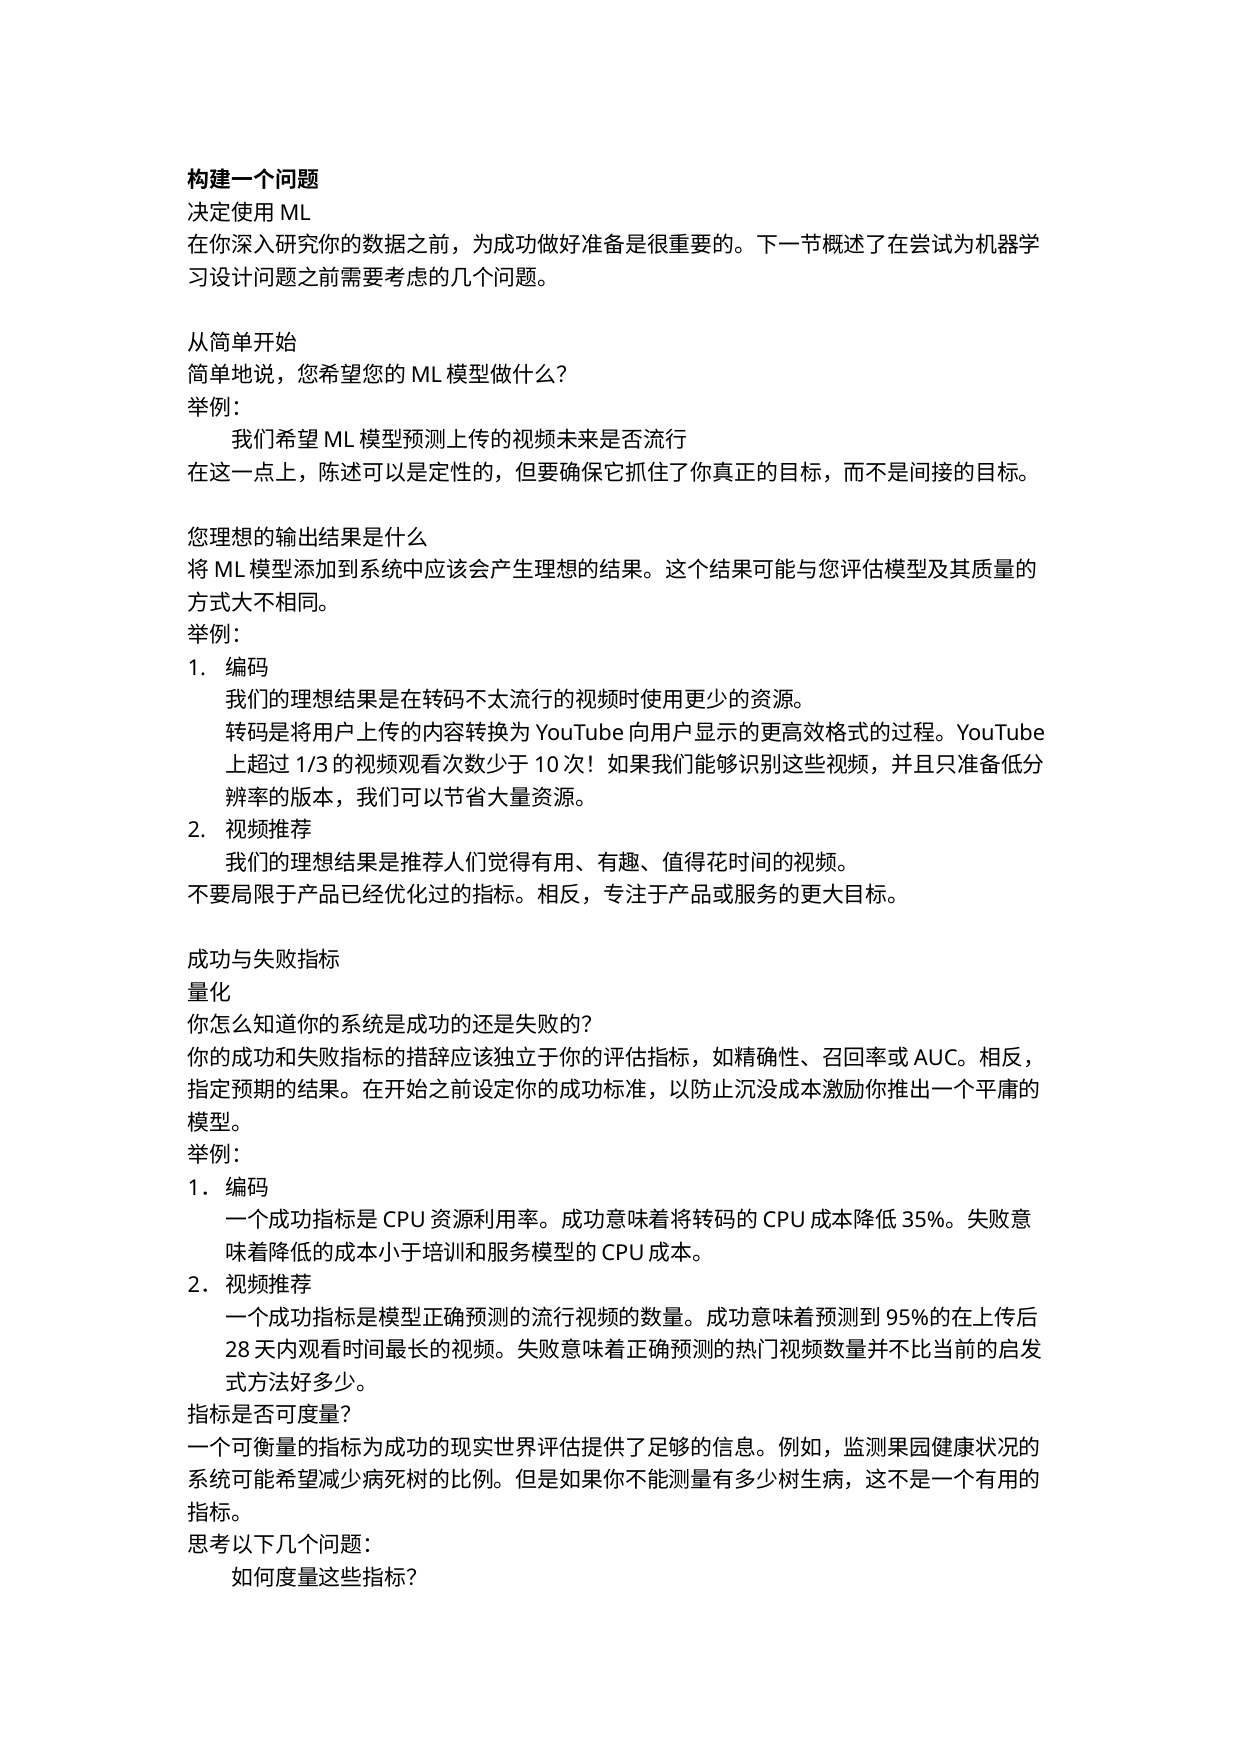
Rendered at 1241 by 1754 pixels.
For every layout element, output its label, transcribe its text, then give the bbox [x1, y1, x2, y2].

text 构建一个问题 [187, 162, 1053, 194]
text 一个可衡量的指标为成功的现实世界评估提供了足够的信息。例如，监测果园健康状况的系统可能希望减少病死树的比例。但是如果你不能测量有多少树生病，这不是一个有用的指标。 [187, 1429, 1053, 1527]
text 我们的理想结果是在转码不太流行的视频时使用更少的资源。 [187, 682, 1053, 714]
text 我们希望ML模型预测上传的视频未来是否流行 [187, 422, 1053, 454]
text 从简单开始 [187, 324, 1053, 357]
text 成功与失败指标 [187, 942, 1053, 974]
text 指标是否可度量？ [187, 1397, 1053, 1429]
text 在你深入研究你的数据之前，为成功做好准备是很重要的。下一节概述了在尝试为机器学习设计问题之前需要考虑的几个问题。 [187, 227, 1053, 292]
list 编码 [187, 649, 1053, 682]
text 思考以下几个问题： [187, 1527, 1053, 1559]
text 举例： [187, 389, 1053, 422]
list 一个成功指标是模型正确预测的流行视频的数量。成功意味着预测到95%的在上传后28天内观看时间最长的视频。失败意味着正确预测的热门视频数量并不比当前的启发式方法好多少。 [225, 1299, 1053, 1397]
list 一个成功指标是CPU资源利用率。成功意味着将转码的CPU成本降低35%。失败意味着降低的成本小于培训和服务模型的CPU成本。 [225, 1202, 1053, 1267]
text 如何度量这些指标？ [187, 1559, 1053, 1592]
text 举例： [187, 617, 1053, 649]
text 量化 [187, 974, 1053, 1007]
text 将ML模型添加到系统中应该会产生理想的结果。这个结果可能与您评估模型及其质量的方式大不相同。 [187, 552, 1053, 617]
text 您理想的输出结果是什么 [187, 519, 1053, 552]
list 转码是将用户上传的内容转换为YouTube向用户显示的更高效格式的过程。YouTube上超过1/3的视频观看次数少于10次！如果我们能够识别这些视频，并且只准备低分辨率的版本，我们可以节省大量资源。 [225, 714, 1053, 812]
text 你怎么知道你的系统是成功的还是失败的？ [187, 1007, 1053, 1039]
text 不要局限于产品已经优化过的指标。相反，专注于产品或服务的更大目标。 [187, 877, 1053, 909]
text 你的成功和失败指标的措辞应该独立于你的评估指标，如精确性、召回率或AUC。相反，指定预期的结果。在开始之前设定你的成功标准，以防止沉没成本激励你推出一个平庸的模型。 [187, 1039, 1053, 1137]
list 视频推荐 [187, 1267, 1053, 1299]
list 我们的理想结果是推荐人们觉得有用、有趣、值得花时间的视频。 [225, 844, 1053, 877]
text 决定使用ML [187, 194, 1053, 227]
list 编码 [187, 1169, 1053, 1202]
list 视频推荐 [187, 812, 1053, 844]
text 在这一点上，陈述可以是定性的，但要确保它抓住了你真正的目标，而不是间接的目标。 [187, 454, 1053, 487]
text 简单地说，您希望您的ML模型做什么？ [187, 357, 1053, 389]
text 举例： [187, 1137, 1053, 1169]
